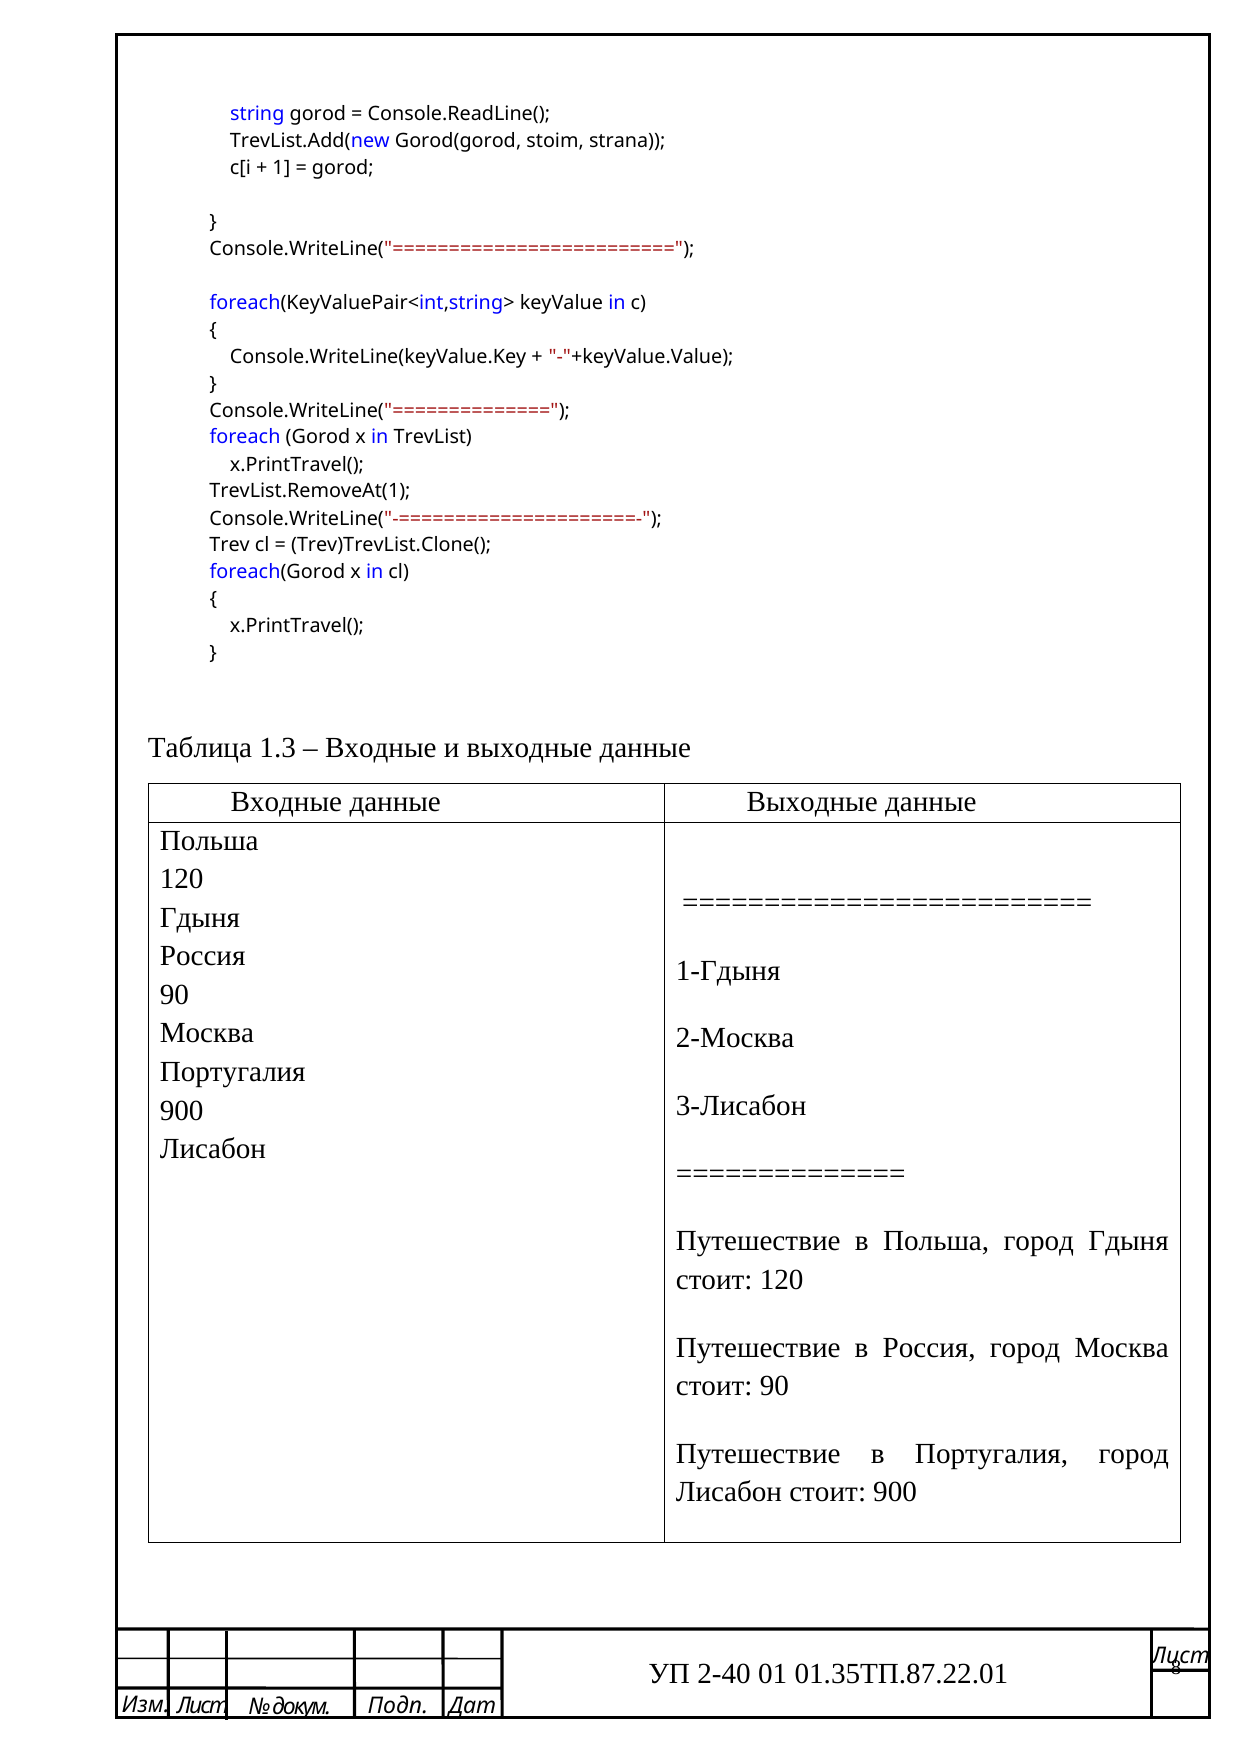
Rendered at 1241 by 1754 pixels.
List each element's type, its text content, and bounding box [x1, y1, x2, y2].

text } [148, 369, 1181, 396]
text foreach(Gorod x in cl) [148, 558, 1181, 585]
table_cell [665, 823, 1180, 1542]
text foreach (Gorod x in TrevList) [148, 423, 1181, 450]
text TrevList.RemoveAt(1); [148, 477, 1181, 504]
table_header Входные данные [149, 784, 664, 822]
text string gorod = Console.ReadLine(); [148, 99, 1181, 126]
text Таблица 1.3 – Входные и выходные данные [148, 730, 1181, 764]
text Console.WriteLine(keyValue.Key + "-"+keyValue.Value); [148, 342, 1181, 369]
text } [148, 639, 1181, 666]
text } [148, 207, 1181, 234]
text TrevList.Add(new Gorod(gorod, stoim, strana)); [148, 126, 1181, 153]
text c[i + 1] = gorod; [148, 153, 1181, 180]
text Console.WriteLine("=============="); [148, 396, 1181, 423]
text { [148, 585, 1181, 612]
text Console.WriteLine("-=====================-"); [148, 504, 1181, 531]
text Console.WriteLine("========================="); [148, 234, 1181, 261]
text foreach(KeyValuePair<int,string> keyValue in c) [148, 288, 1181, 315]
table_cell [149, 823, 664, 1542]
text { [148, 315, 1181, 342]
text x.PrintTravel(); [148, 450, 1181, 477]
text Trev cl = (Trev)TrevList.Clone(); [148, 531, 1181, 558]
table_header Выходные данные [665, 784, 1180, 822]
text x.PrintTravel(); [148, 612, 1181, 639]
